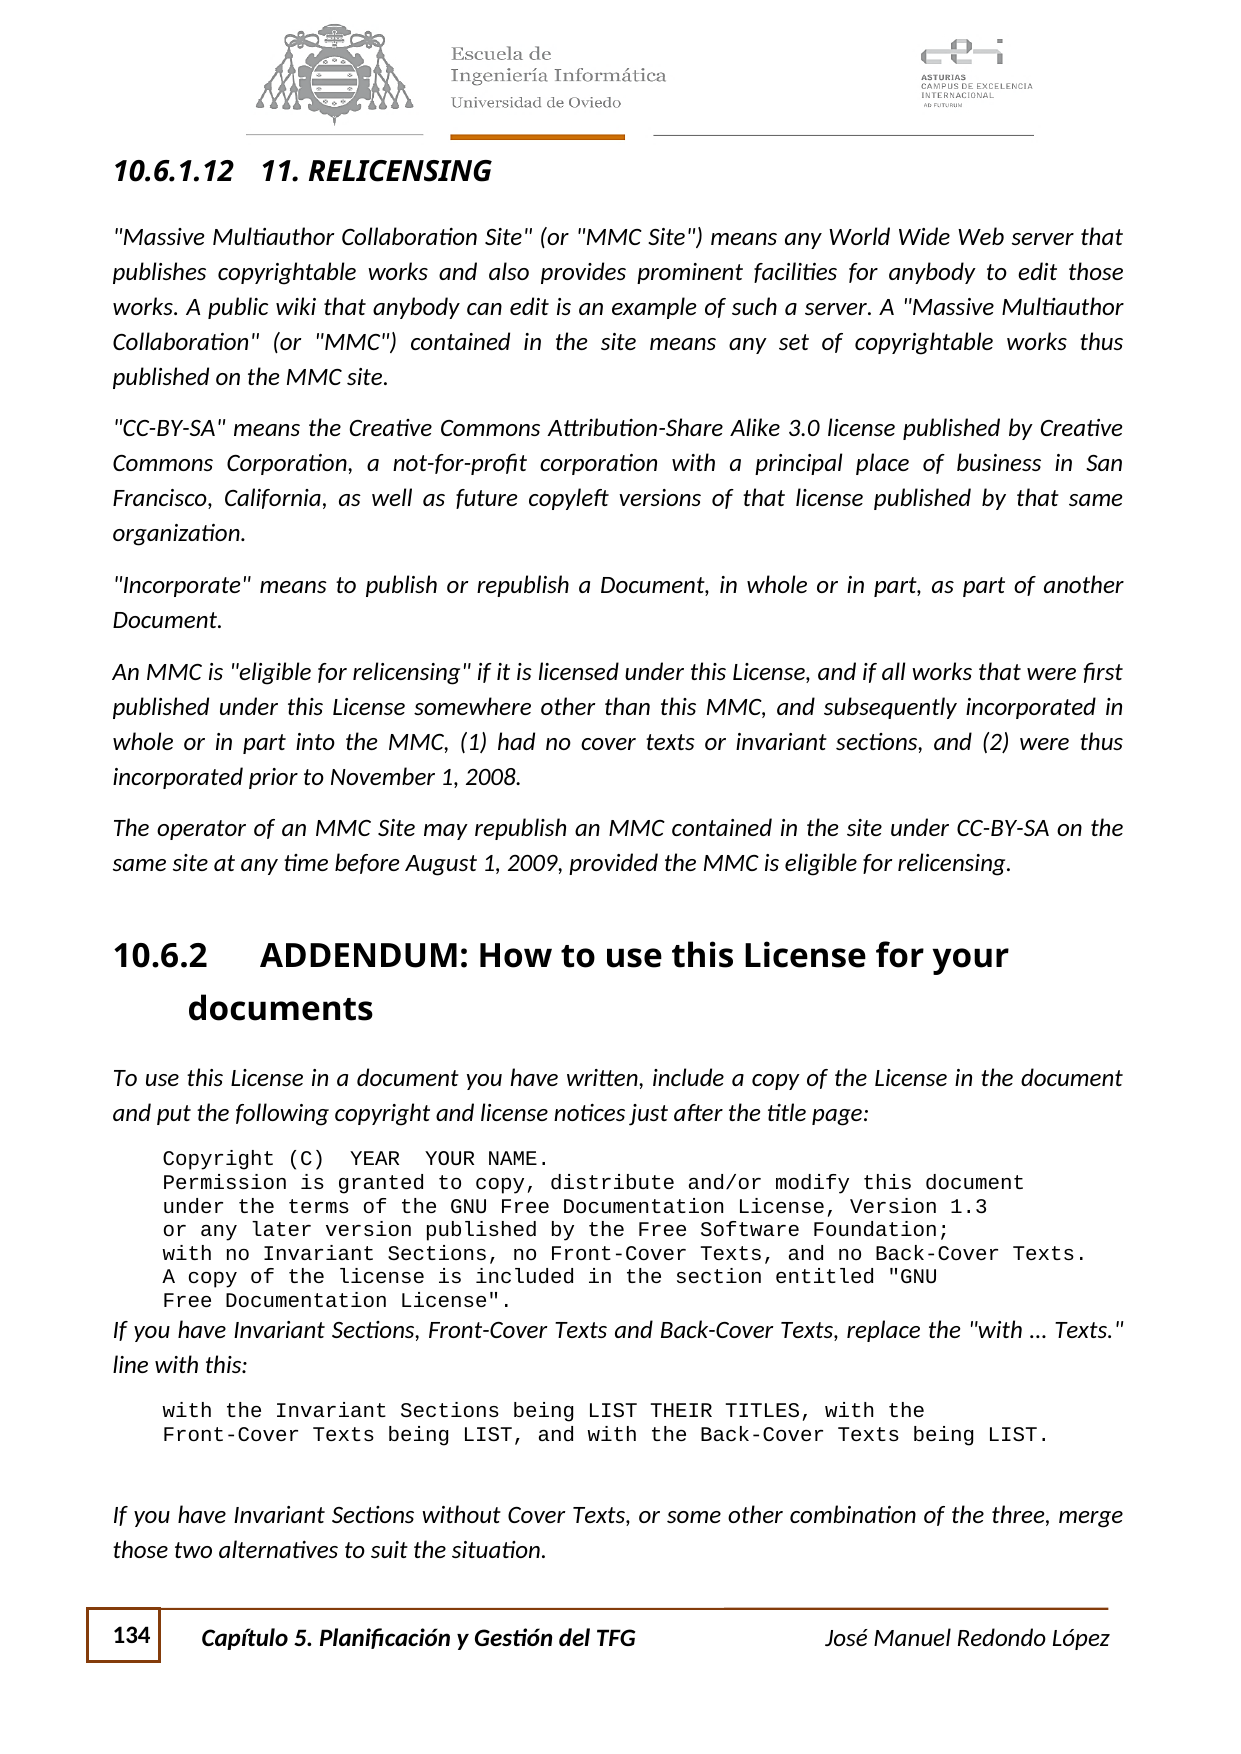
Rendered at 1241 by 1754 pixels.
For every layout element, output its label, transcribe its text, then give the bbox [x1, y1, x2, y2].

subtitle 11. RELICENSING [112, 150, 1128, 190]
text The operator of an MMC Site may republish an MMC contained in the site under CC-BY-SA on the same site at any time before August 1, 2009, provided the MMC is eligible for relicensing. [112, 812, 1128, 878]
text with the Invariant Sections being LIST THEIR TITLES, with the [112, 1401, 1128, 1424]
text Permission is granted to copy, distribute and/or modify this document [112, 1172, 1128, 1196]
text or any later version published by the Free Software Foundation; [112, 1219, 1128, 1243]
text If you have Invariant Sections, Front-Cover Texts and Back-Cover Texts, replace the "with … Texts." line with this: [112, 1314, 1128, 1379]
text under the terms of the GNU Free Documentation License, Version 1.3 [112, 1196, 1128, 1219]
text To use this License in a document you have written, include a copy of the License in the document and put the following copyright and license notices just after the title page: [112, 1062, 1128, 1127]
text Copyright (C) YEAR YOUR NAME. [112, 1148, 1128, 1172]
text "Incorporate" means to publish or republish a Document, in whole or in part, as part of another Document. [112, 569, 1128, 634]
text An MMC is "eligible for relicensing" if it is licensed under this License, and if all works that were first published under this License somewhere other than this MMC, and subsequently incorporated in whole or in part into the MMC, (1) had no cover texts or invariant sections, and (2) were thus incorporated prior to November 1, 2008. [112, 656, 1128, 791]
subtitle ADDENDUM: How to use this License for your documents [112, 932, 1128, 1030]
text A copy of the license is included in the section entitled "GNU [112, 1267, 1128, 1290]
text Front-Cover Texts being LIST, and with the Back-Cover Texts being LIST. [112, 1424, 1128, 1448]
text Free Documentation License". [112, 1290, 1128, 1314]
text "CC-BY-SA" means the Creative Commons Attribution-Share Alike 3.0 license published by Creative Commons Corporation, a not-for-profit corporation with a principal place of business in San Francisco, California, as well as future copyleft versions of that license published by that same organization. [112, 412, 1128, 548]
text If you have Invariant Sections without Cover Texts, or some other combination of the three, merge those two alternatives to suit the situation. [112, 1499, 1128, 1565]
picture [181, 14, 1099, 150]
text with no Invariant Sections, no Front-Cover Texts, and no Back-Cover Texts. [112, 1243, 1128, 1267]
text "Massive Multiauthor Collaboration Site" (or "MMC Site") means any World Wide Web server that publishes copyrightable works and also provides prominent facilities for anybody to edit those works. A public wiki that anybody can edit is an example of such a server. A "Massive Multiauthor Collaboration" (or "MMC") contained in the site means any set of copyrightable works thus published on the MMC site. [112, 221, 1128, 391]
